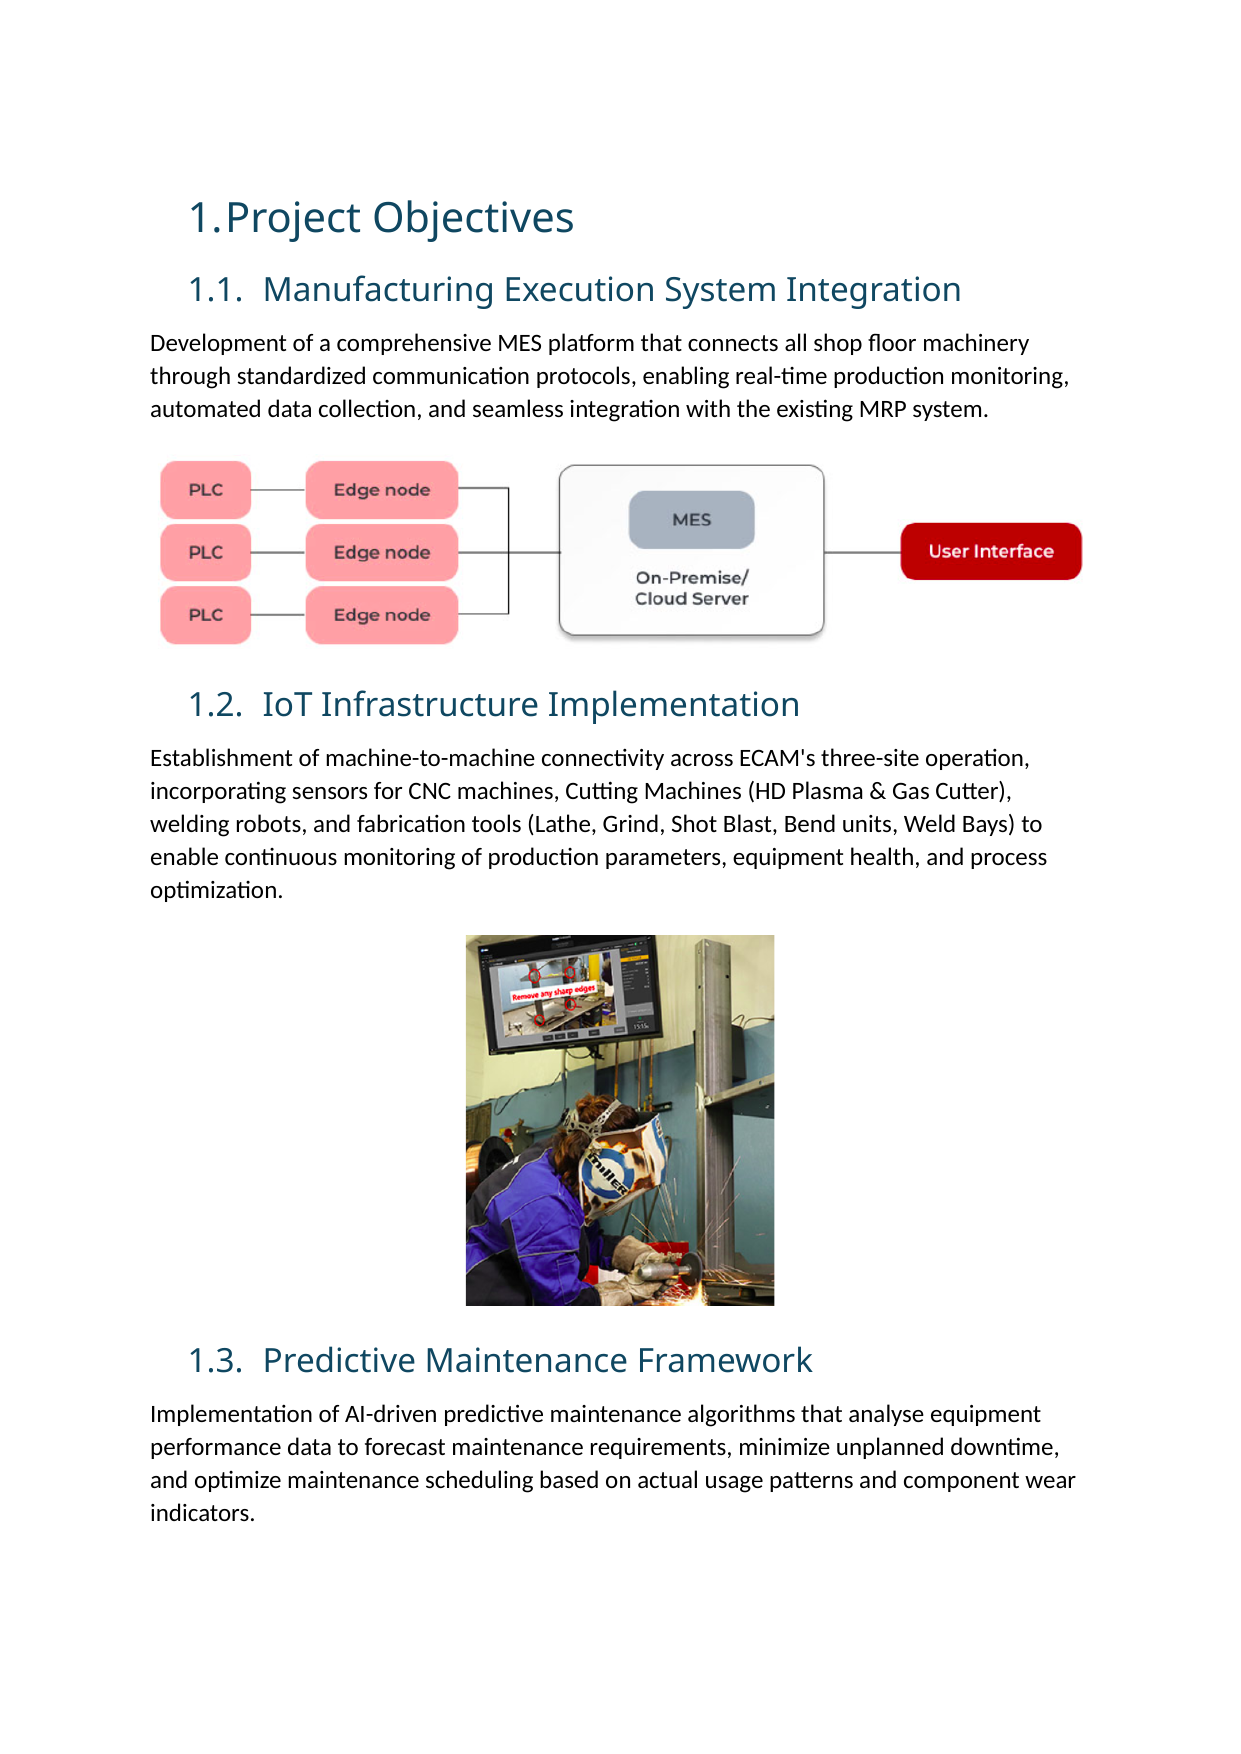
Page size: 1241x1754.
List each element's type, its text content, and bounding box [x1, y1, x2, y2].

subtitle Predictive Maintenance Framework [187, 1337, 1090, 1382]
text Establishment of machine-to-machine connectivity across ECAM's three-site operation, incorporating sensors for CNC machines, Cutting Machines (HD Plasma & Gas Cutter), welding robots, and fabrication tools (Lathe, Grind, Shot Blast, Bend units, Weld Bays) to enable continuous monitoring of production parameters, equipment health, and process optimization. [150, 742, 1090, 904]
subtitle IoT Infrastructure Implementation [187, 681, 1090, 726]
text Development of a comprehensive MES platform that connects all shop floor machinery through standardized communication protocols, enabling real-time production monitoring, automated data collection, and seamless integration with the existing MRP system. [150, 327, 1090, 423]
text Implementation of AI-driven predictive maintenance algorithms that analyse equipment performance data to forecast maintenance requirements, minimize unplanned downtime, and optimize maintenance scheduling based on actual usage patterns and component wear indicators. [150, 1398, 1090, 1527]
subtitle Manufacturing Execution System Integration [187, 265, 1090, 311]
subtitle Project Objectives [187, 187, 1090, 244]
